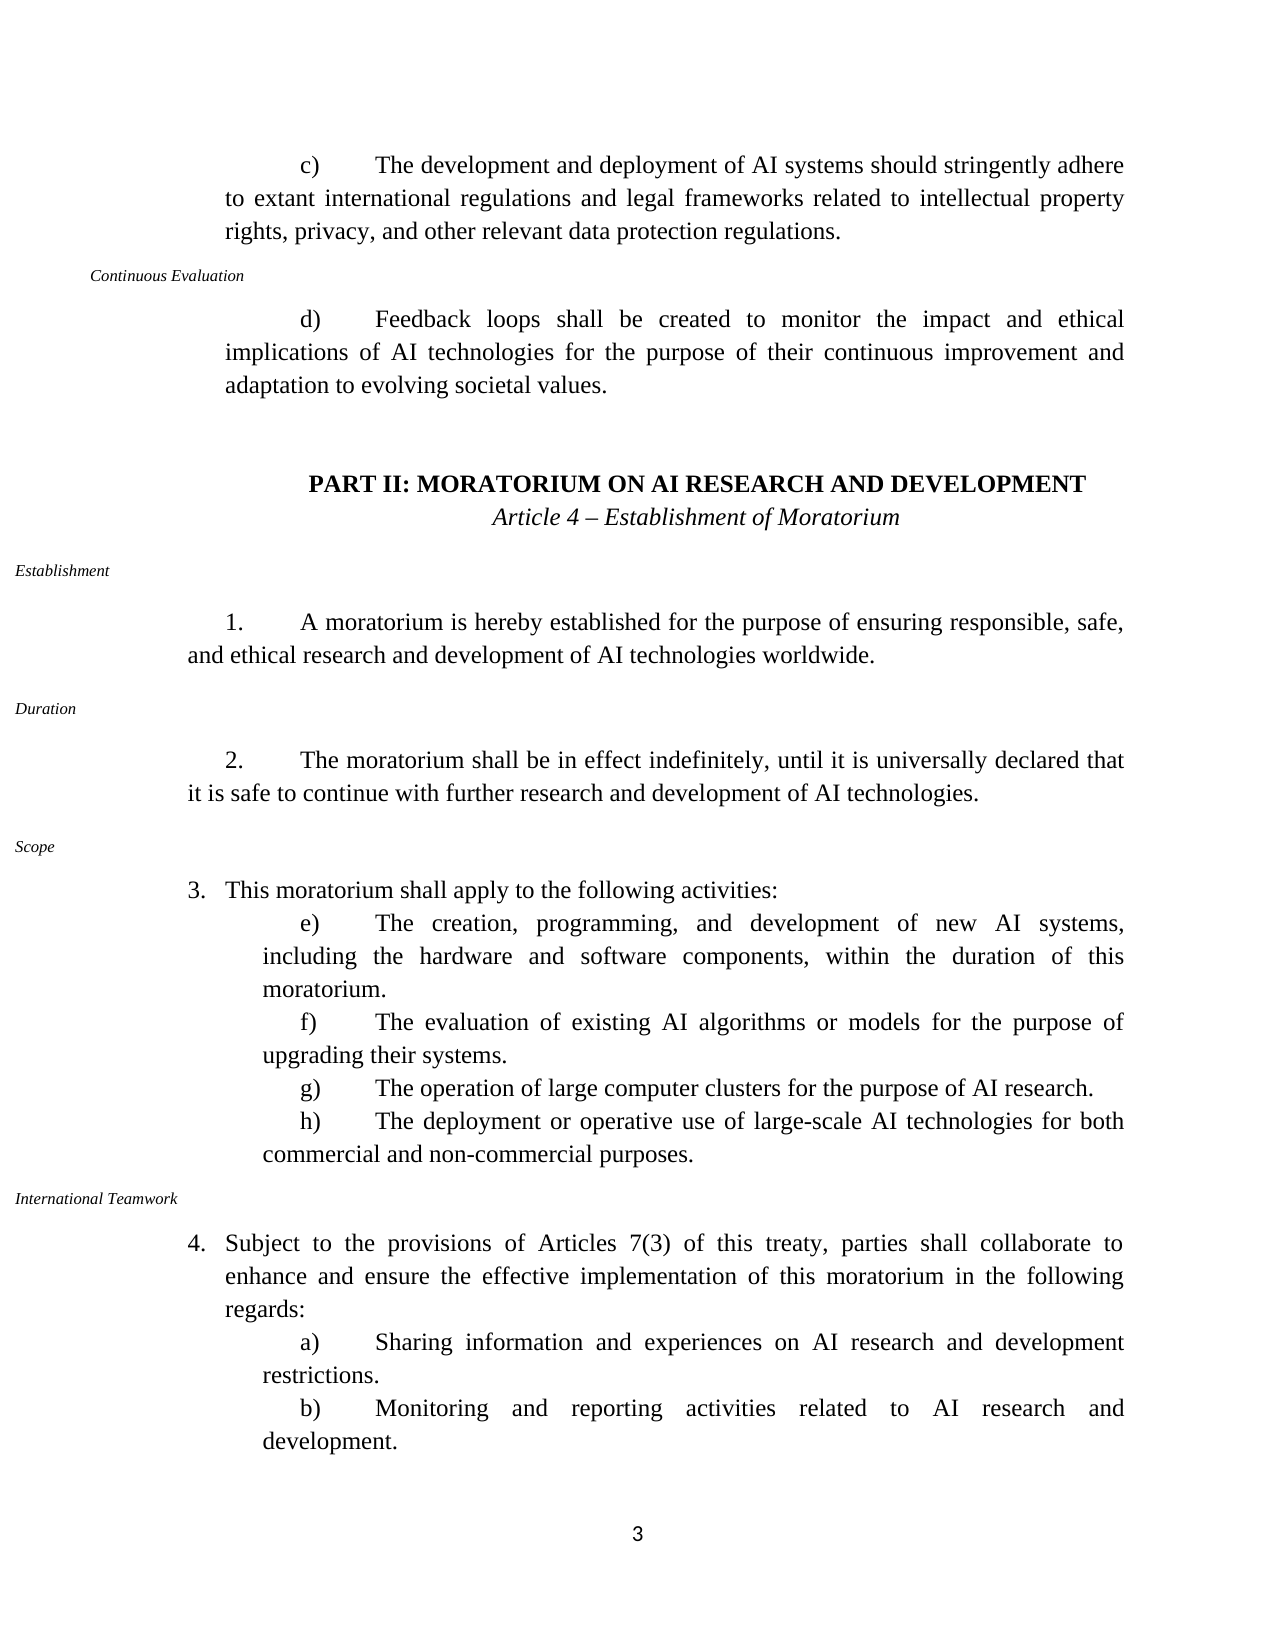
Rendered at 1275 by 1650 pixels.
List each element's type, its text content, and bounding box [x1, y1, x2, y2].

list Sharing information and experiences on AI research and development restrictions. [262, 1327, 1125, 1388]
text Establishment [15, 561, 1125, 580]
text International Teamwork [15, 1189, 1125, 1208]
list Feedback loops shall be created to monitor the impact and ethical implications of AI technologies for the purpose of their continuous improvement and adaptation to evolving societal values. [225, 304, 1125, 399]
text Duration [15, 698, 1125, 718]
list A moratorium is hereby established for the purpose of ensuring responsible, safe, and ethical research and development of AI technologies worldwide. [187, 607, 1125, 669]
list The operation of large computer clusters for the purpose of AI research. [262, 1073, 1125, 1102]
text Scope [15, 837, 1125, 856]
text Continuous Evaluation [15, 266, 1125, 285]
list This moratorium shall apply to the following activities: [187, 875, 1125, 904]
list Subject to the provisions of Articles 7(3) of this treaty, parties shall collaborate to enhance and ensure the effective implementation of this moratorium in the following regards: [187, 1228, 1125, 1322]
list Monitoring and reporting activities related to AI research and development. [262, 1393, 1125, 1454]
list The moratorium shall be in effect indefinitely, until it is universally declared that it is safe to continue with further research and development of AI technologies. [187, 746, 1125, 807]
list Article 4 – Establishment of Moratorium [270, 502, 1125, 531]
list The creation, programming, and development of new AI systems, including the hardware and software components, within the duration of this moratorium. [262, 908, 1125, 1003]
list PART II: MORATORIUM ON AI RESEARCH AND DEVELOPMENT [270, 469, 1125, 498]
list The development and deployment of AI systems should stringently adhere to extant international regulations and legal frameworks related to intellectual property rights, privacy, and other relevant data protection regulations. [225, 150, 1125, 245]
list The evaluation of existing AI algorithms or models for the purpose of upgrading their systems. [262, 1007, 1125, 1069]
list The deployment or operative use of large-scale AI technologies for both commercial and non-commercial purposes. [262, 1106, 1125, 1168]
